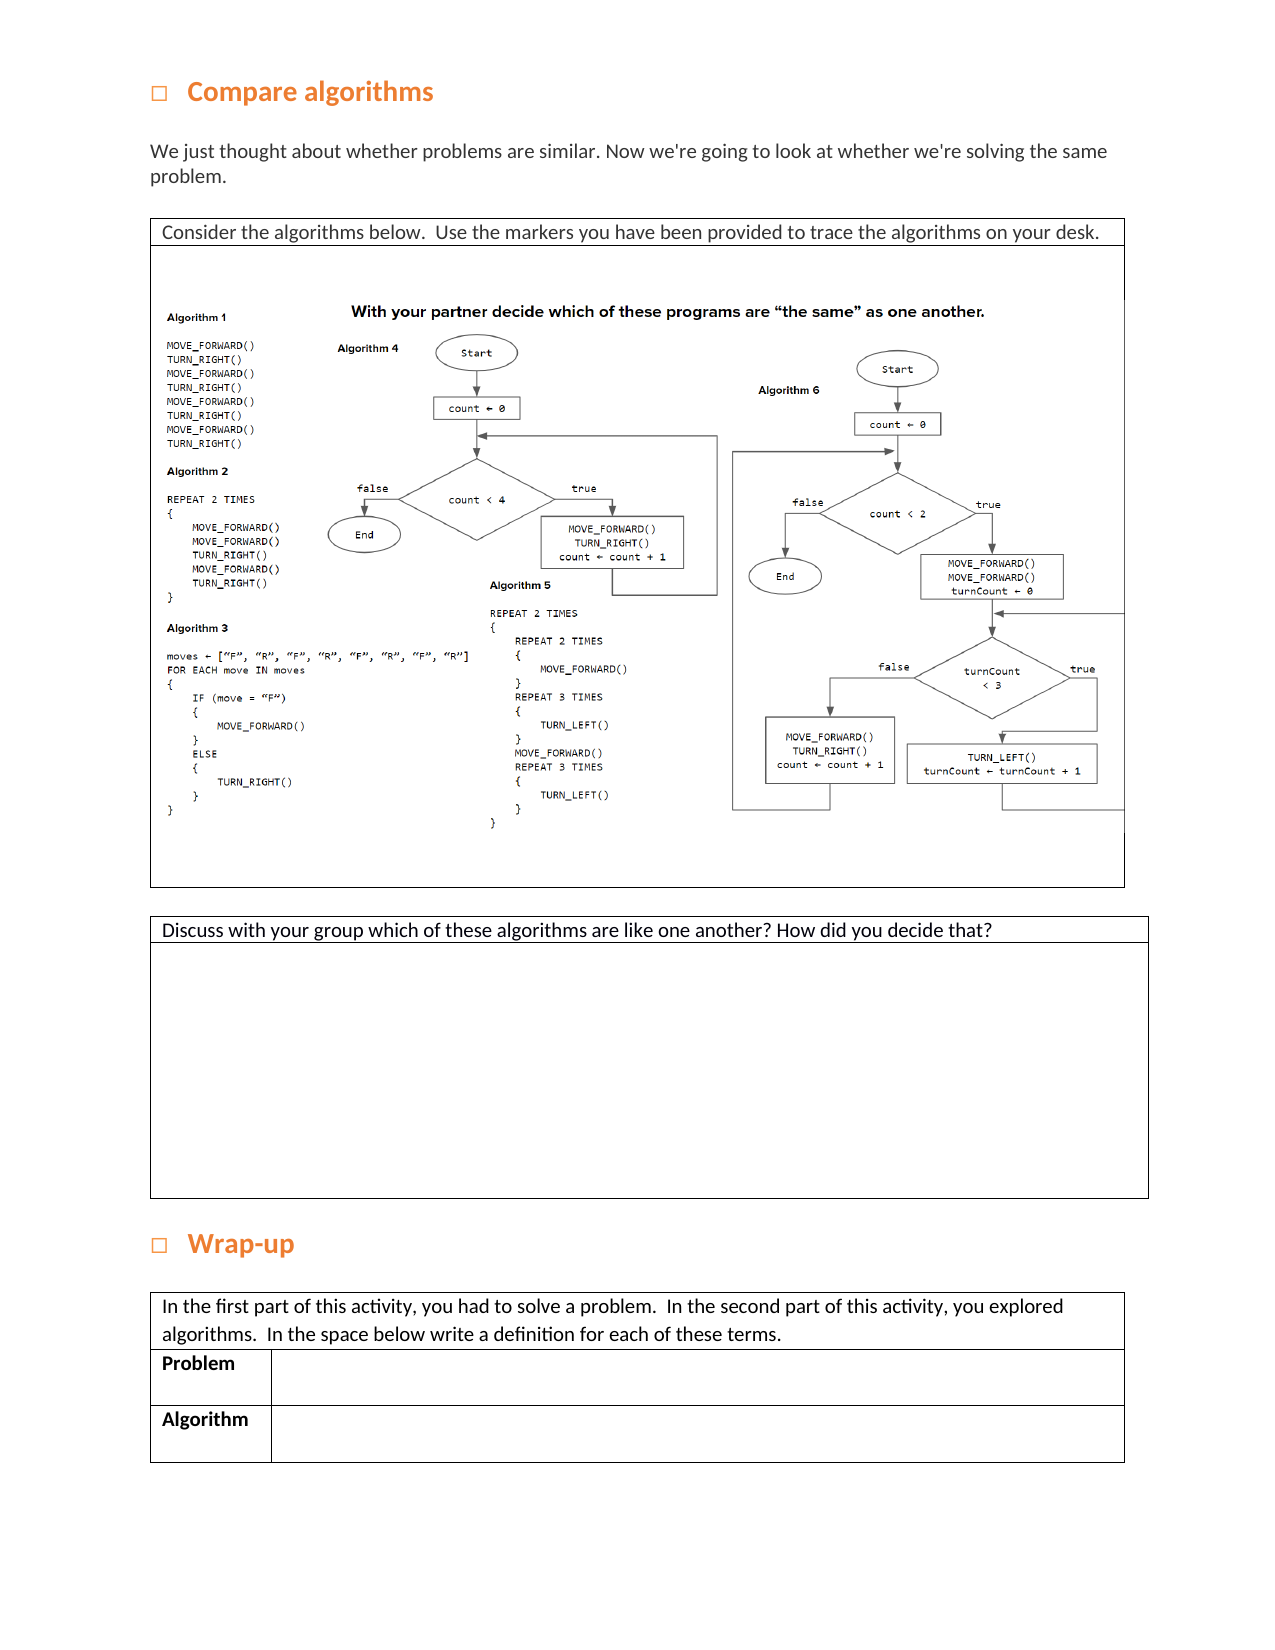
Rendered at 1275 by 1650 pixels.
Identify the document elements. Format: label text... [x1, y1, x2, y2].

table_header In the first part of this activity, you had to solve a problem. In the second part of this activity, you explored algorithms. In the space below write a definition for each of these terms. [151, 1293, 1124, 1349]
table_cell Algorithm [151, 1406, 271, 1462]
table_cell Problem [151, 1350, 271, 1405]
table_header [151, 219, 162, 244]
table_cell [151, 943, 1148, 1197]
table_cell [272, 1406, 1124, 1462]
picture [161, 300, 1125, 833]
table_cell [151, 246, 1124, 887]
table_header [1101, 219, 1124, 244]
table_header Discuss with your group which of these algorithms are like one another? How did you decide that? [151, 917, 1148, 942]
text We just thought about whether problems are similar. Now we're going to look at whether we're solving the same problem. [150, 138, 1125, 189]
list Wrap-up [150, 1225, 1125, 1260]
list Compare algorithms [150, 73, 1125, 109]
table_cell [272, 1350, 1124, 1405]
